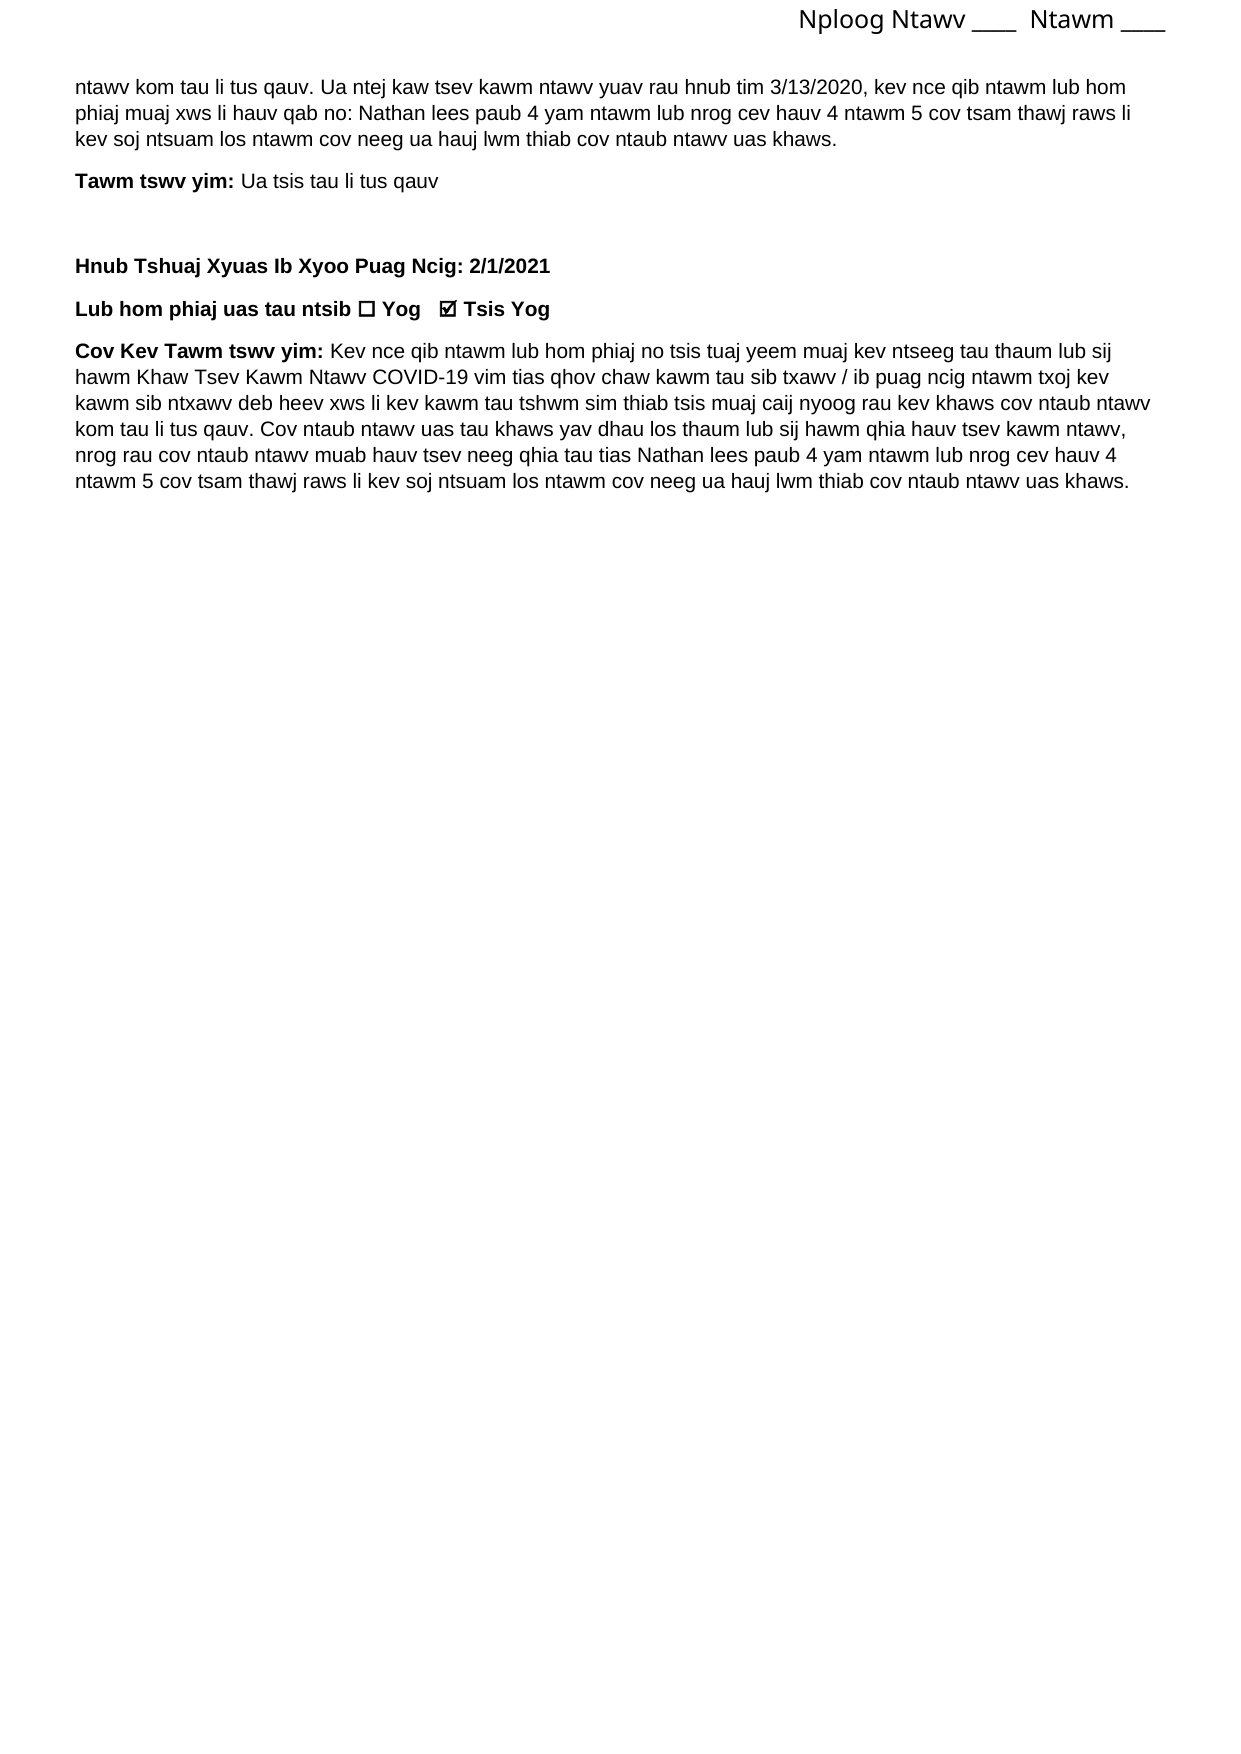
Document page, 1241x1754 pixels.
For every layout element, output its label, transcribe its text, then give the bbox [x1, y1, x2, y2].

text Cov Kev Tawm tswv yim: Kev nce qib ntawm lub hom phiaj no tsis tuaj yeem muaj kev ntseeg tau thaum lub sij hawm Khaw Tsev Kawm Ntawv COVID-19 vim tias qhov chaw kawm tau sib txawv / ib puag ncig ntawm txoj kev kawm sib ntxawv deb heev xws li kev kawm tau tshwm sim thiab tsis muaj caij nyoog rau kev khaws cov ntaub ntawv kom tau li tus qauv. Cov ntaub ntawv uas tau khaws yav dhau los thaum lub sij hawm qhia hauv tsev kawm ntawv, nrog rau cov ntaub ntawv muab hauv tsev neeg qhia tau tias Nathan lees paub 4 yam ntawm lub nrog cev hauv 4 ntawm 5 cov tsam thawj raws li kev soj ntsuam los ntawm cov neeg ua hauj lwm thiab cov ntaub ntawv uas khaws. [75, 339, 1165, 492]
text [75, 75, 1165, 151]
text Hnub Tshuaj Xyuas Ib Xyoo Puag Ncig: 2/1/2021 [75, 254, 1165, 278]
text Lub hom phiaj uas tau ntsib Yog Tsis Yog [75, 297, 1165, 321]
text Tawm tswv yim: Ua tsis tau li tus qauv [75, 169, 1165, 193]
